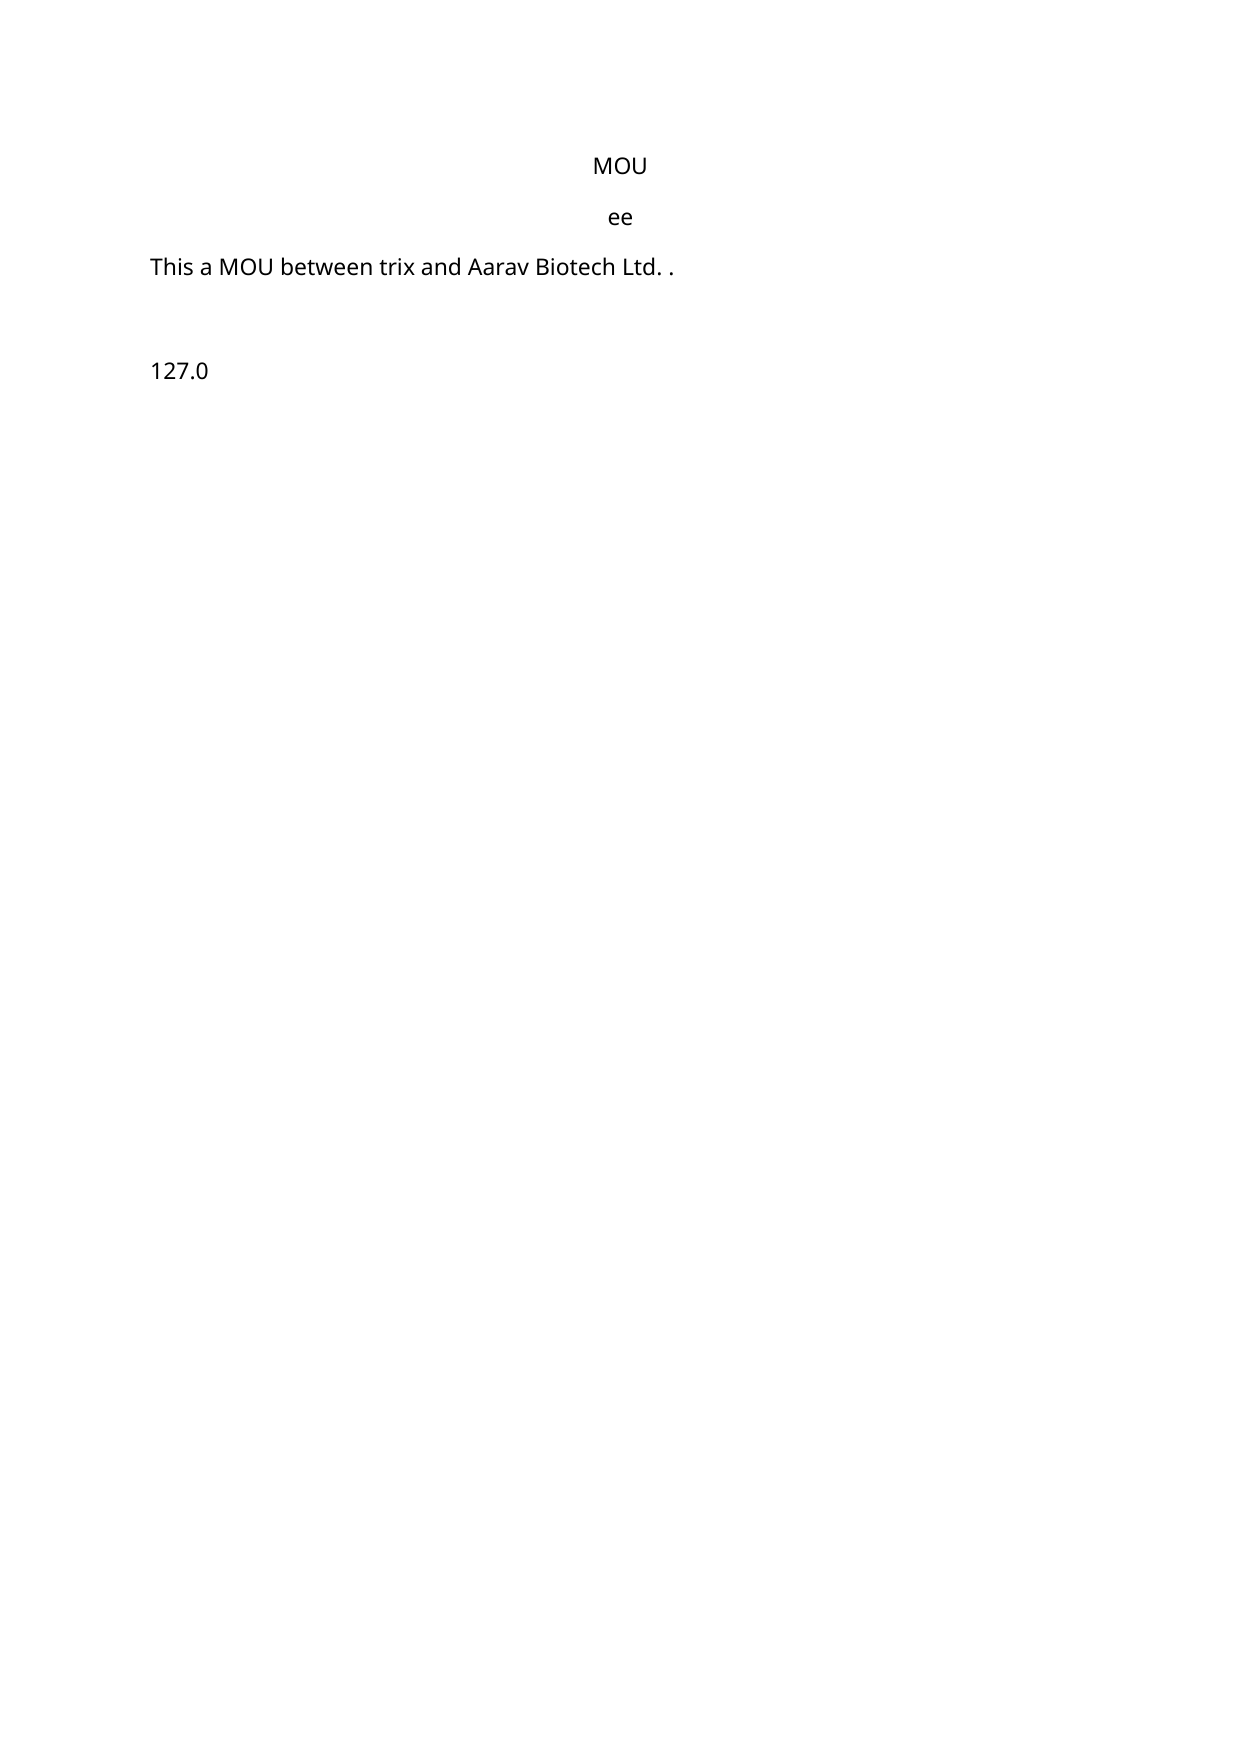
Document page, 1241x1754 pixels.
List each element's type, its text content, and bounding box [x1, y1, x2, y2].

text MOU [150, 150, 1090, 181]
text ee [150, 200, 1090, 232]
text 127.0 [150, 355, 1090, 386]
text This a MOU between trix and Aarav Biotech Ltd. . [150, 251, 1090, 282]
